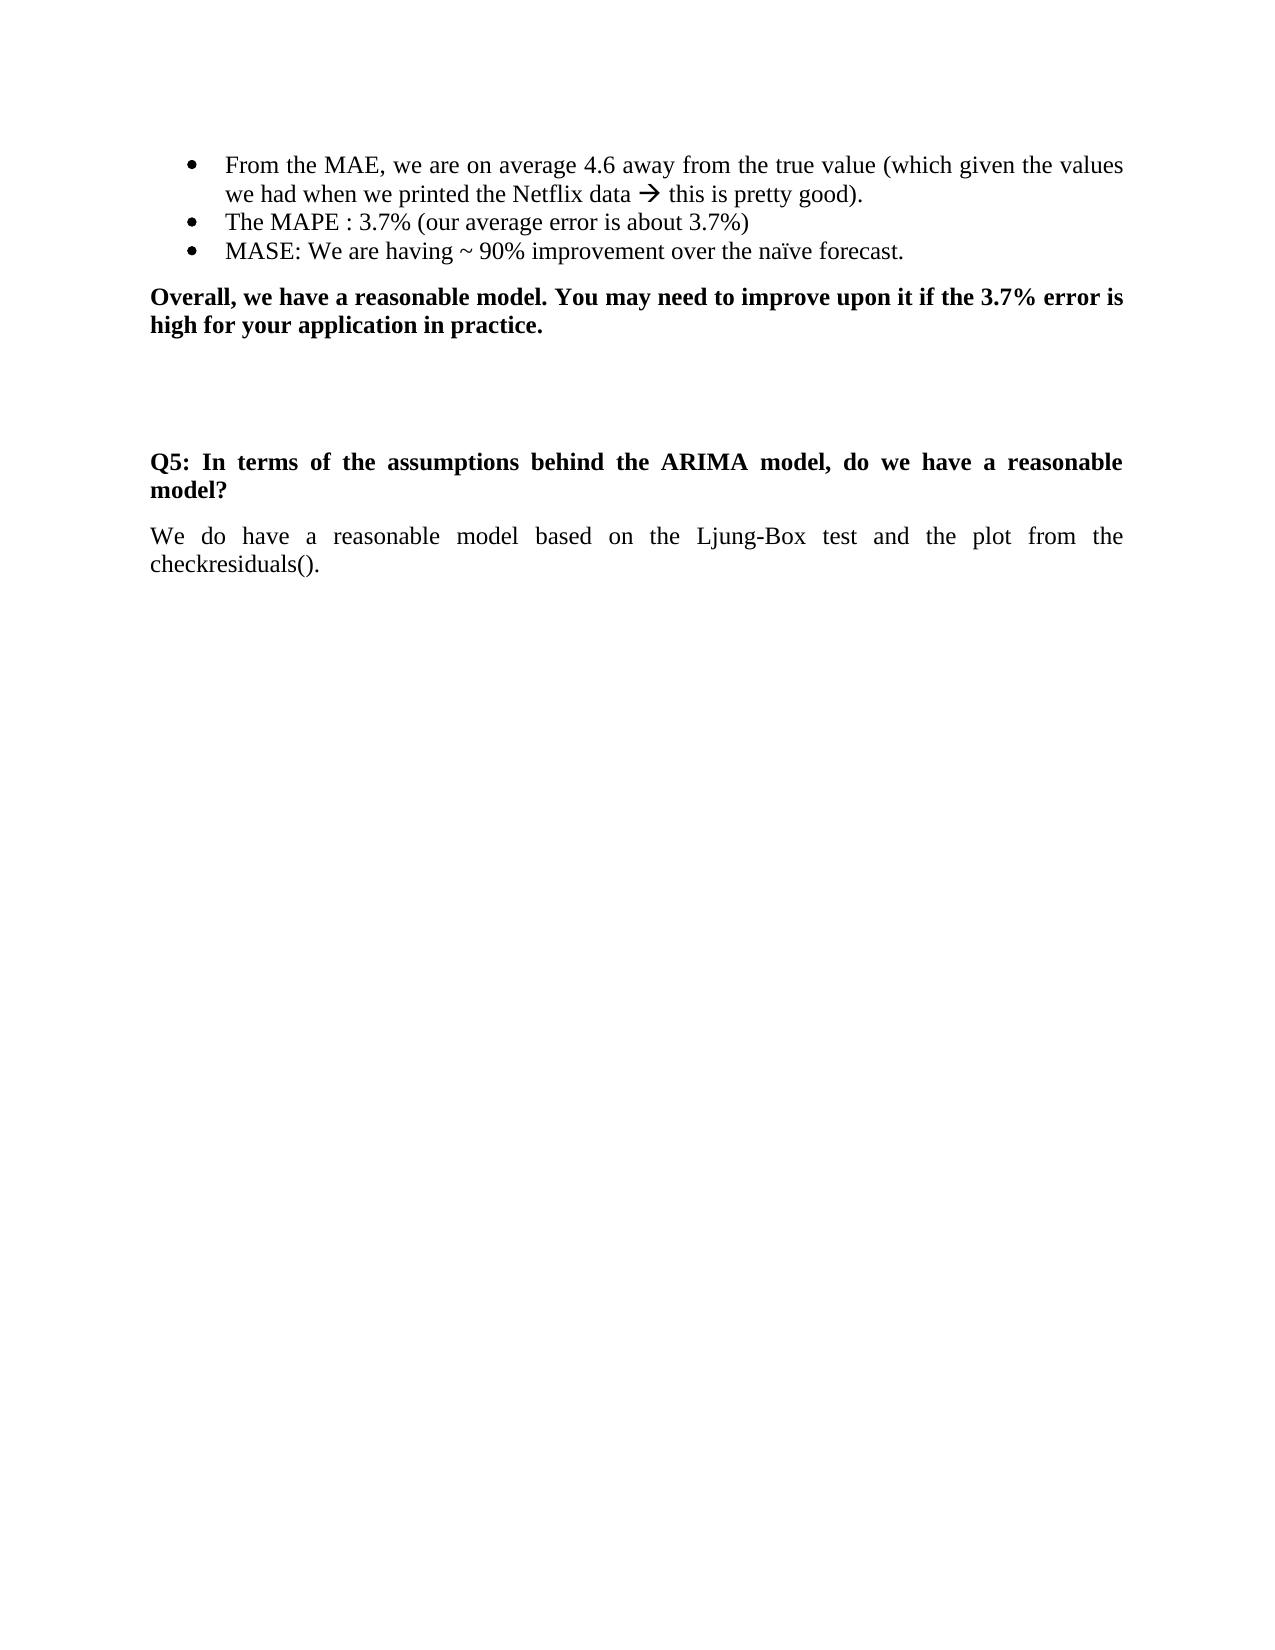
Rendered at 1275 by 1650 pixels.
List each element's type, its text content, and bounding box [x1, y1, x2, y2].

list The MAPE : 3.7% (our average error is about 3.7%) [187, 207, 1125, 236]
text Q5: In terms of the assumptions behind the ARIMA model, do we have a reasonable model? [150, 447, 1125, 504]
text Overall, we have a reasonable model. You may need to improve upon it if the 3.7% error is high for your application in practice. [150, 282, 1125, 339]
list MASE: We are having ~ 90% improvement over the naïve forecast. [187, 236, 1125, 265]
list From the MAE, we are on average 4.6 away from the true value (which given the values we had when we printed the Netflix data this is pretty good). [187, 150, 1125, 207]
text We do have a reasonable model based on the Ljung-Box test and the plot from the checkresiduals(). [150, 521, 1125, 578]
